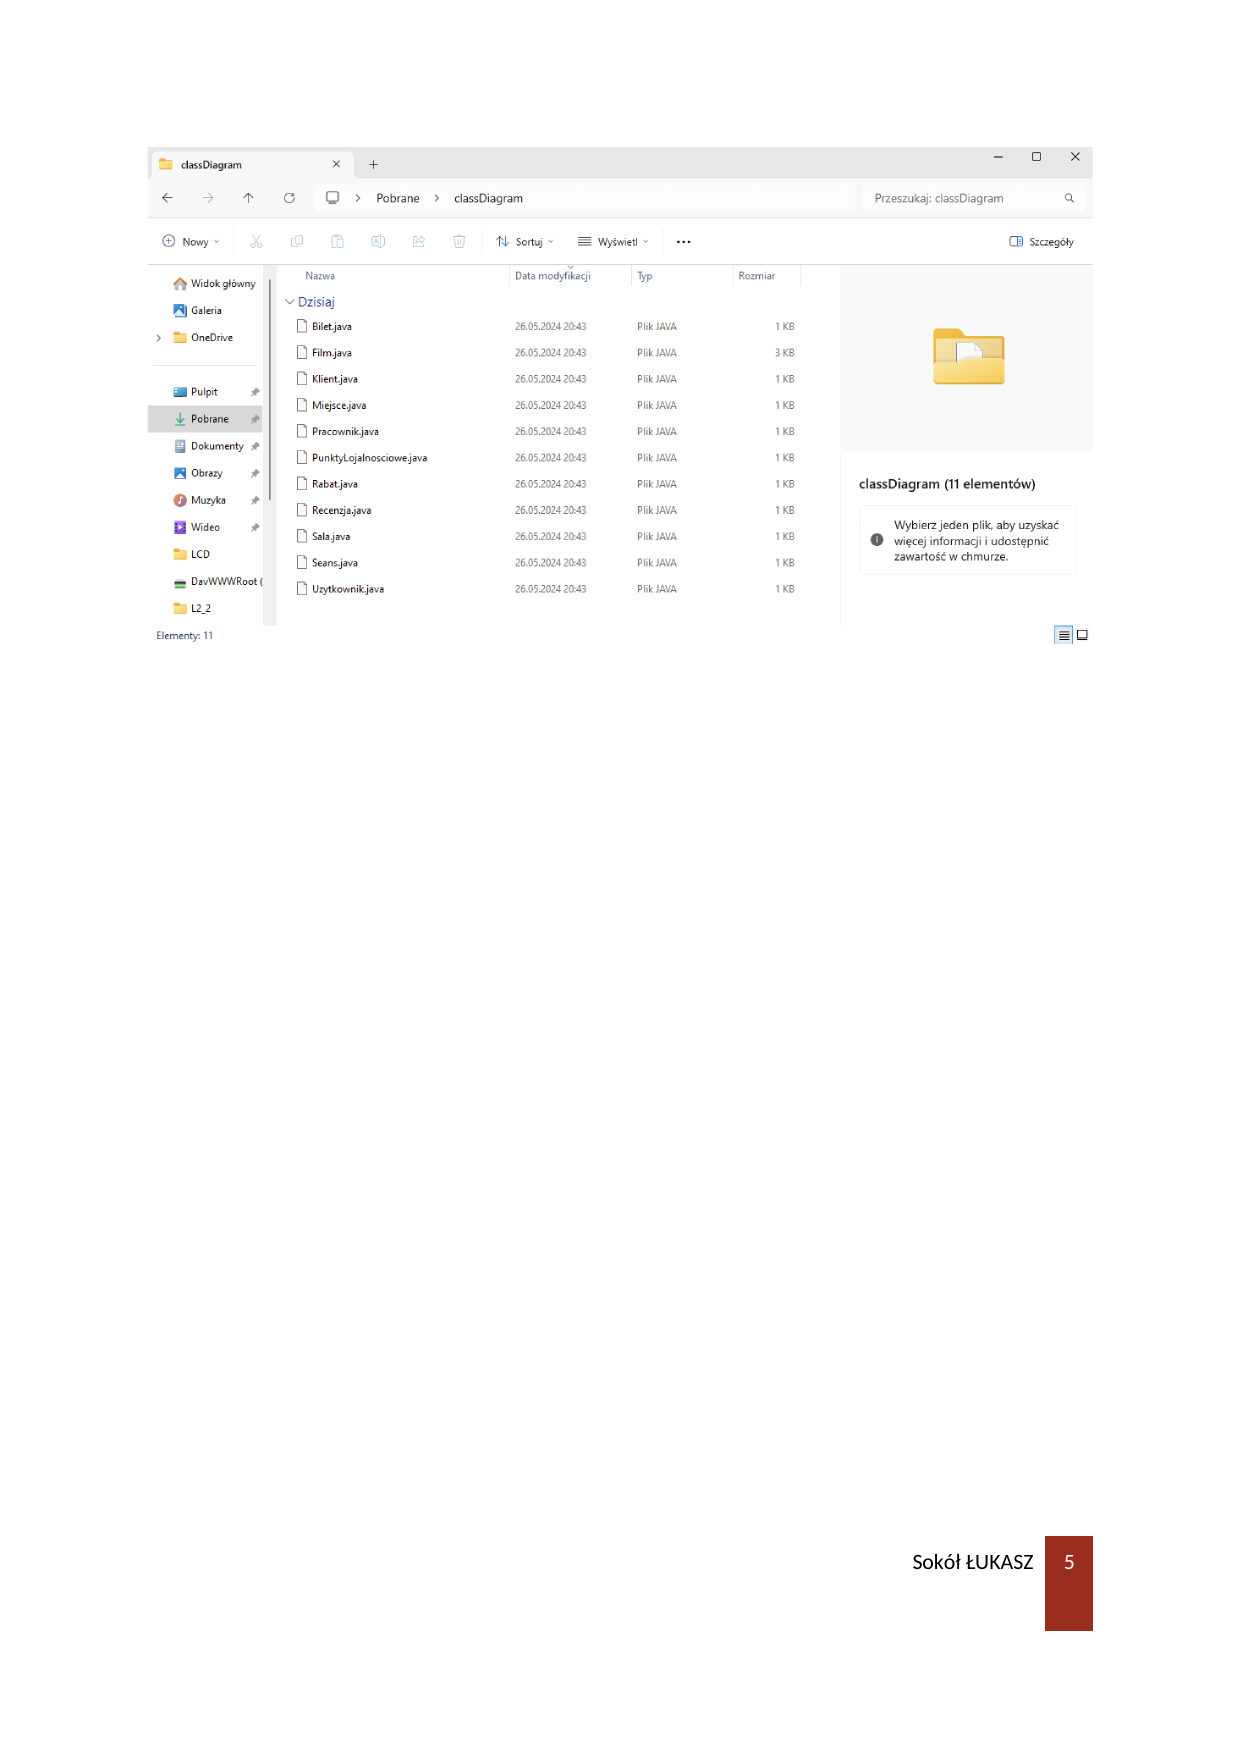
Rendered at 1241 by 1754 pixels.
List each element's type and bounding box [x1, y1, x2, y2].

picture [147, 147, 1093, 644]
